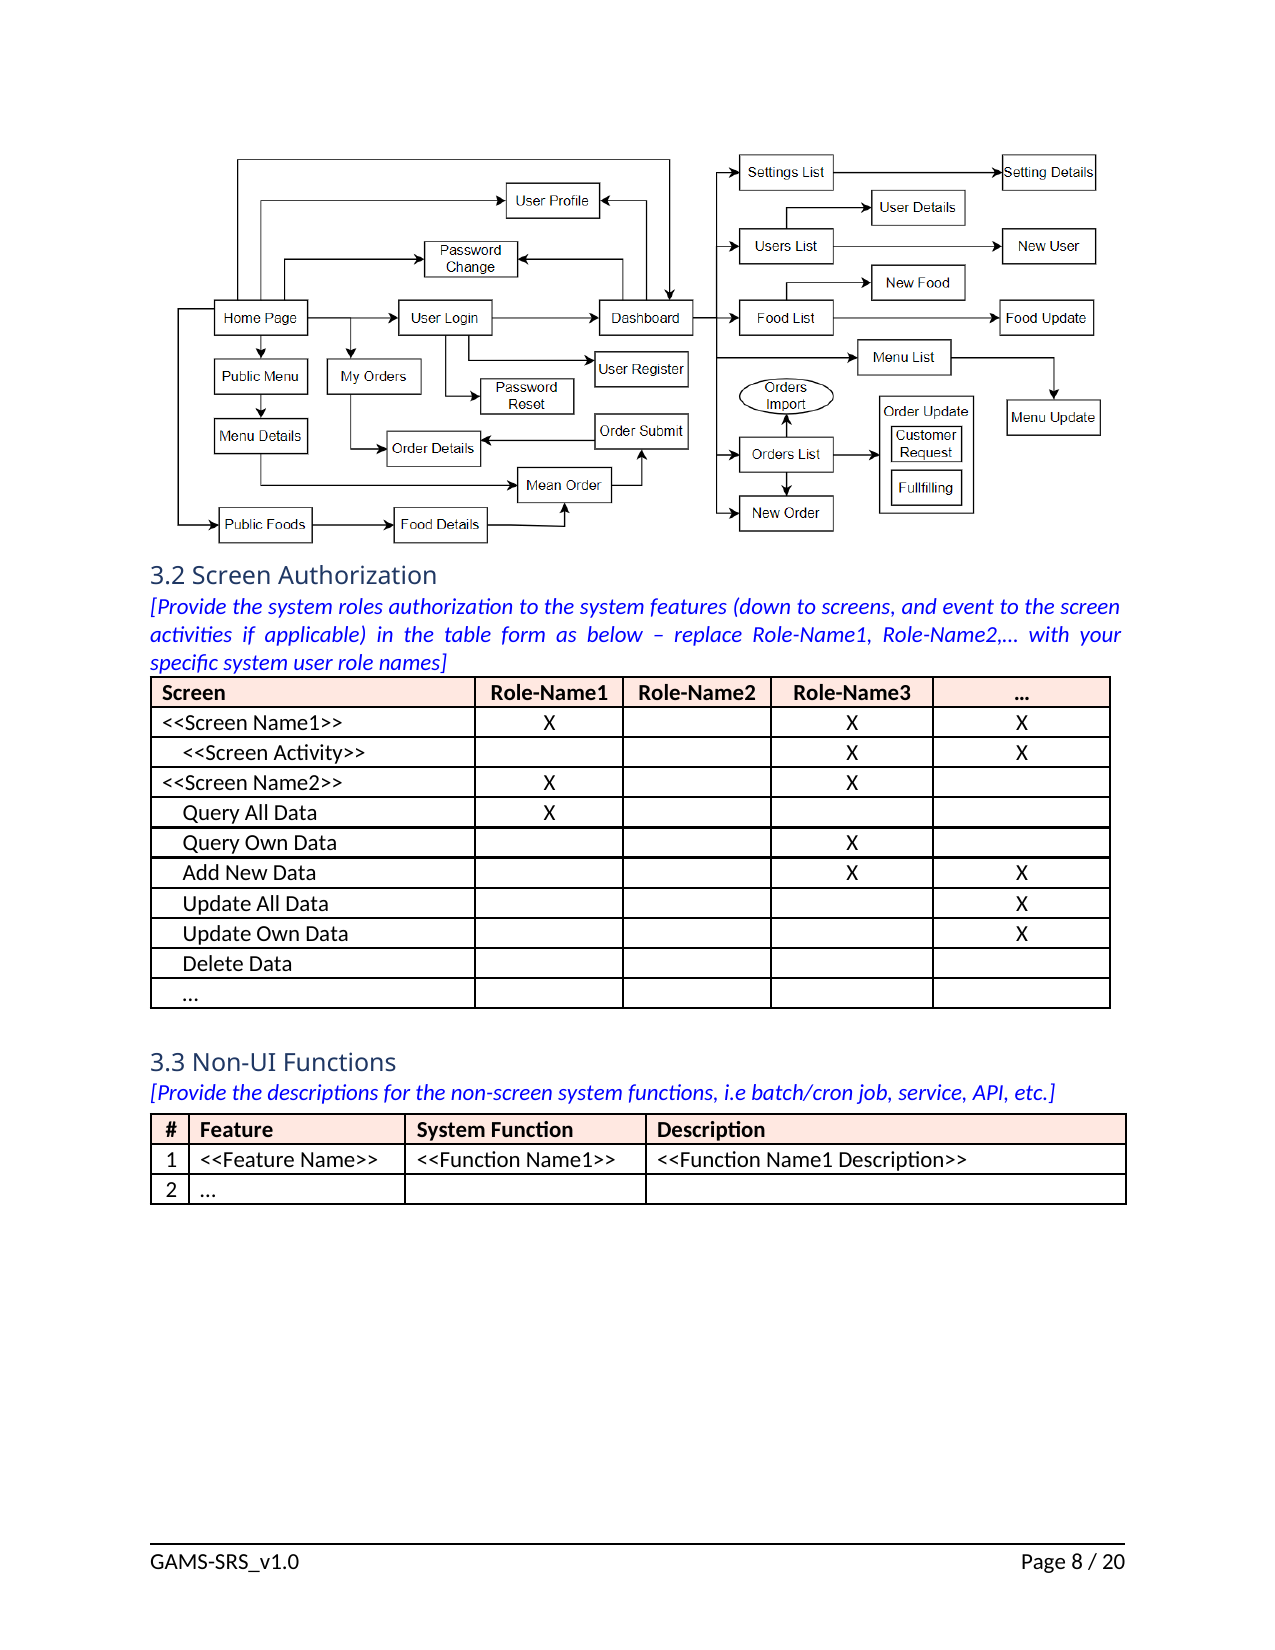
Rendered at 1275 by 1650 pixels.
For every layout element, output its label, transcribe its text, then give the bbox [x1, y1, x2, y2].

table_cell <<Feature Name>> [190, 1145, 404, 1173]
picture [165, 150, 1110, 554]
table_cell [406, 1175, 645, 1203]
table_cell [772, 949, 932, 977]
table_cell [934, 798, 1109, 826]
table_cell Add New Data [152, 859, 474, 887]
table_cell [624, 889, 770, 917]
table_cell [772, 919, 932, 947]
table_cell X [934, 738, 1109, 766]
table_cell Query Own Data [152, 829, 474, 856]
table_cell [476, 979, 622, 1007]
table_cell [624, 949, 770, 977]
table_cell X [934, 919, 1109, 947]
table_cell X [772, 768, 932, 796]
table_cell X [772, 829, 932, 856]
table_cell [476, 859, 622, 887]
table_cell … [190, 1175, 404, 1203]
table_cell Update All Data [152, 889, 474, 917]
table_header Description [647, 1115, 1125, 1143]
table_cell <<Function Name1>> [406, 1145, 645, 1173]
table_cell [624, 738, 770, 766]
table_cell [624, 829, 770, 856]
table_cell [624, 768, 770, 796]
table_cell [647, 1175, 1125, 1203]
table_header Screen [152, 678, 474, 706]
table_cell Query All Data [152, 798, 474, 826]
text [Provide the system roles authorization to the system features (down to screens, and event to the screen activities if applicable) in the table form as below – replace Role-Name1, Role-Name2,… with your specific system user role names] [150, 592, 1125, 676]
table_cell [476, 949, 622, 977]
subtitle 3.2 Screen Authorization [150, 558, 1125, 592]
table_cell <<Function Name1 Description>> [647, 1145, 1125, 1173]
table_header System Function [406, 1115, 645, 1143]
table_cell X [934, 859, 1109, 887]
table_cell [934, 979, 1109, 1007]
table_cell [624, 708, 770, 736]
table_cell 1 [152, 1145, 188, 1173]
table_cell X [476, 708, 622, 736]
table_cell <<Screen Name2>> [152, 768, 474, 796]
table_cell [772, 798, 932, 826]
table_cell <<Screen Activity>> [152, 738, 474, 766]
table_cell X [934, 889, 1109, 917]
table_cell <<Screen Name1>> [152, 708, 474, 736]
table_cell X [772, 738, 932, 766]
table_cell [624, 919, 770, 947]
table_cell [934, 829, 1109, 856]
table_cell X [934, 708, 1109, 736]
table_cell 2 [152, 1175, 188, 1203]
table_cell [476, 738, 622, 766]
table_cell X [772, 859, 932, 887]
table_cell [476, 889, 622, 917]
table_cell Update Own Data [152, 919, 474, 947]
subtitle 3.3 Non-UI Functions [150, 1044, 1125, 1078]
table_cell … [152, 979, 474, 1007]
table_cell Delete Data [152, 949, 474, 977]
table_header Role-Name3 [772, 678, 932, 706]
table_cell [934, 768, 1109, 796]
table_cell X [476, 798, 622, 826]
table_cell [772, 979, 932, 1007]
table_cell X [772, 708, 932, 736]
table_header Feature [190, 1115, 404, 1143]
table_cell X [476, 768, 622, 796]
table_cell [772, 889, 932, 917]
table_header # [152, 1115, 188, 1143]
table_header Role-Name2 [624, 678, 770, 706]
table_cell [624, 859, 770, 887]
table_cell [476, 829, 622, 856]
table_cell [624, 798, 770, 826]
table_cell [476, 919, 622, 947]
table_cell [934, 949, 1109, 977]
table_header … [934, 678, 1109, 706]
table_cell [624, 979, 770, 1007]
text [Provide the descriptions for the non-screen system functions, i.e batch/cron job, service, API, etc.] [150, 1078, 1125, 1107]
table_header Role-Name1 [476, 678, 622, 706]
